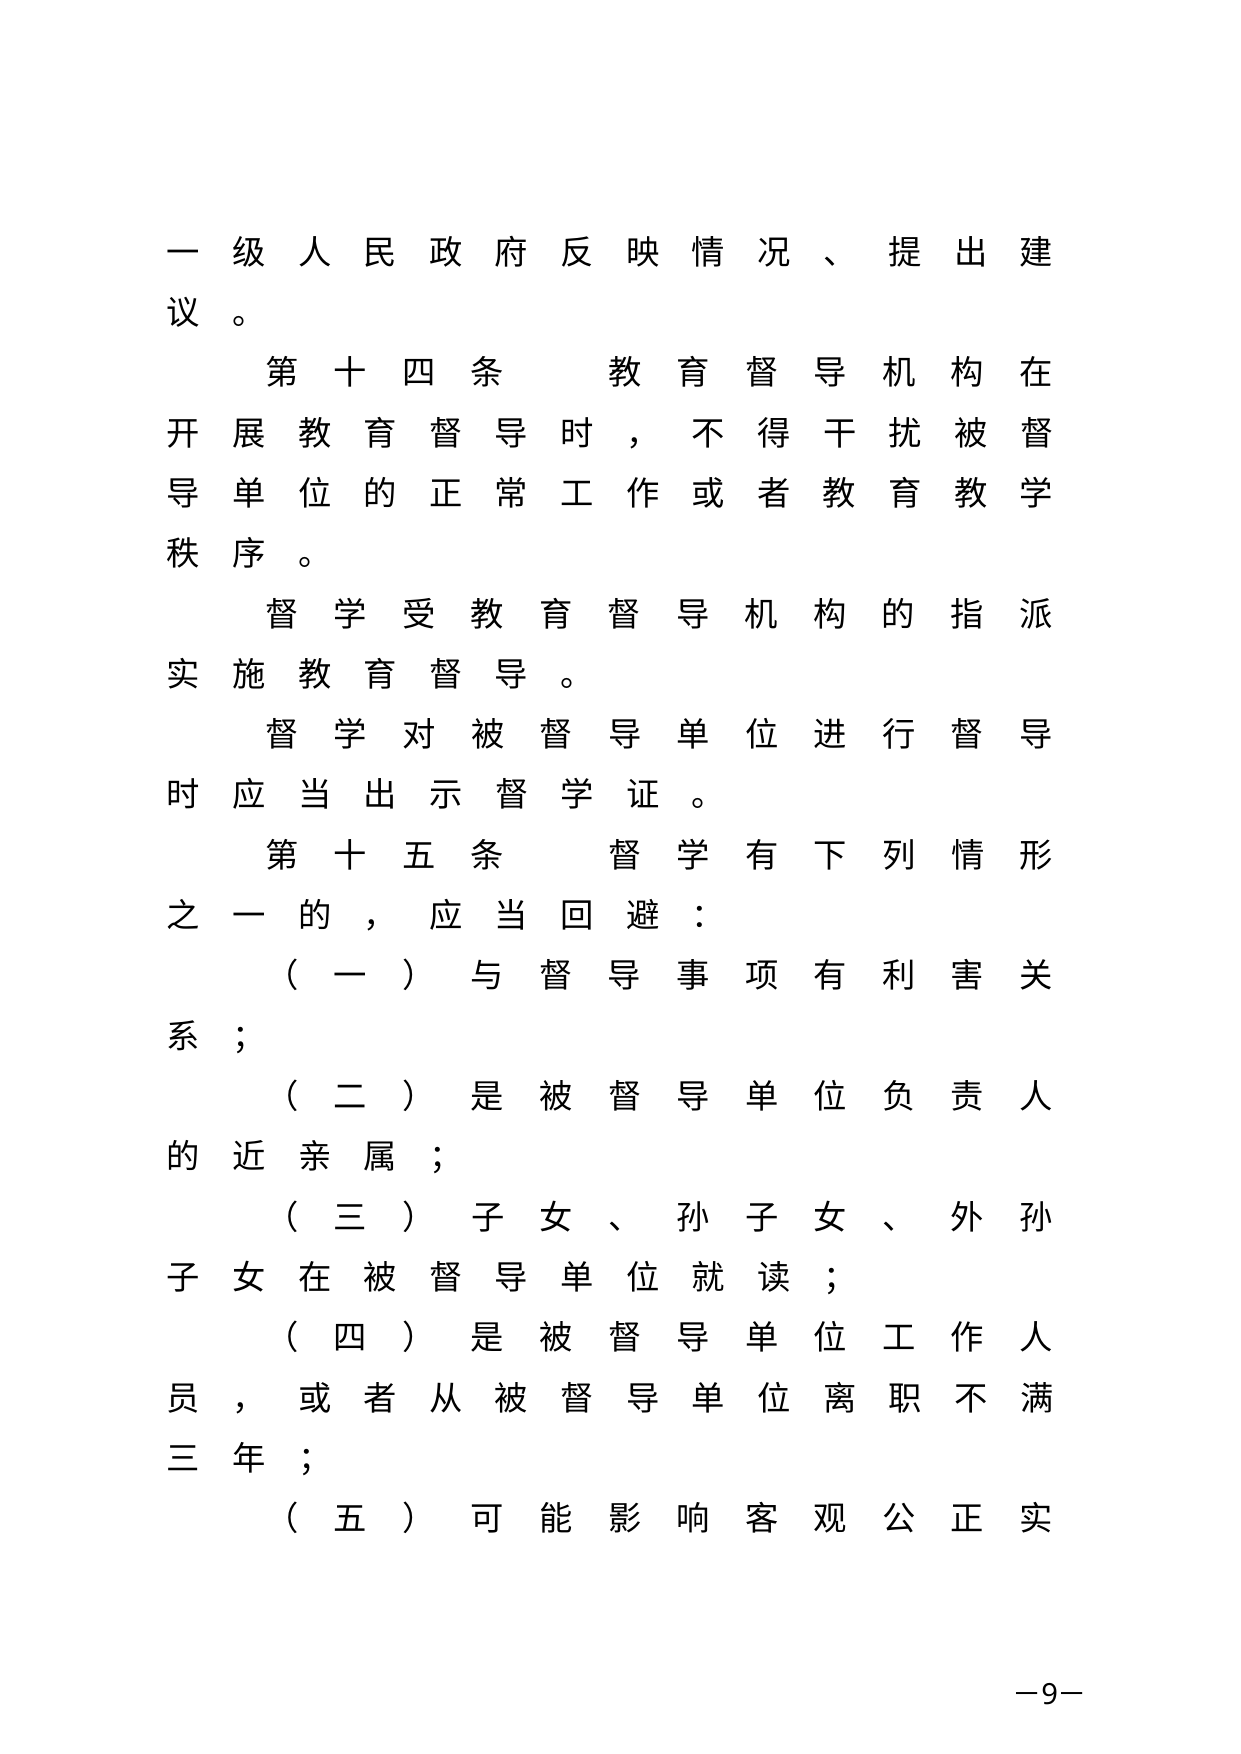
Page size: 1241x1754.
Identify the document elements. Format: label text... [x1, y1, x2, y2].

text （三）子女、孙子女、外孙子女在被督导单位就读； [167, 1184, 1085, 1305]
text （一）与督导事项有利害关系； [167, 943, 1085, 1064]
text 第十四条 教育督导机构在开展教育督导时，不得干扰被督导单位的正常工作或者教育教学秩序。 [167, 340, 1085, 581]
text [167, 219, 1085, 340]
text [167, 1486, 1085, 1546]
text （四）是被督导单位工作人员，或者从被督导单位离职不满三年； [167, 1305, 1085, 1486]
text 第十五条 督学有下列情形之一的，应当回避： [167, 822, 1085, 943]
text （二）是被督导单位负责人的近亲属； [167, 1064, 1085, 1184]
text 督学对被督导单位进行督导时应当出示督学证。 [167, 702, 1085, 822]
text 督学受教育督导机构的指派实施教育督导。 [167, 581, 1085, 702]
